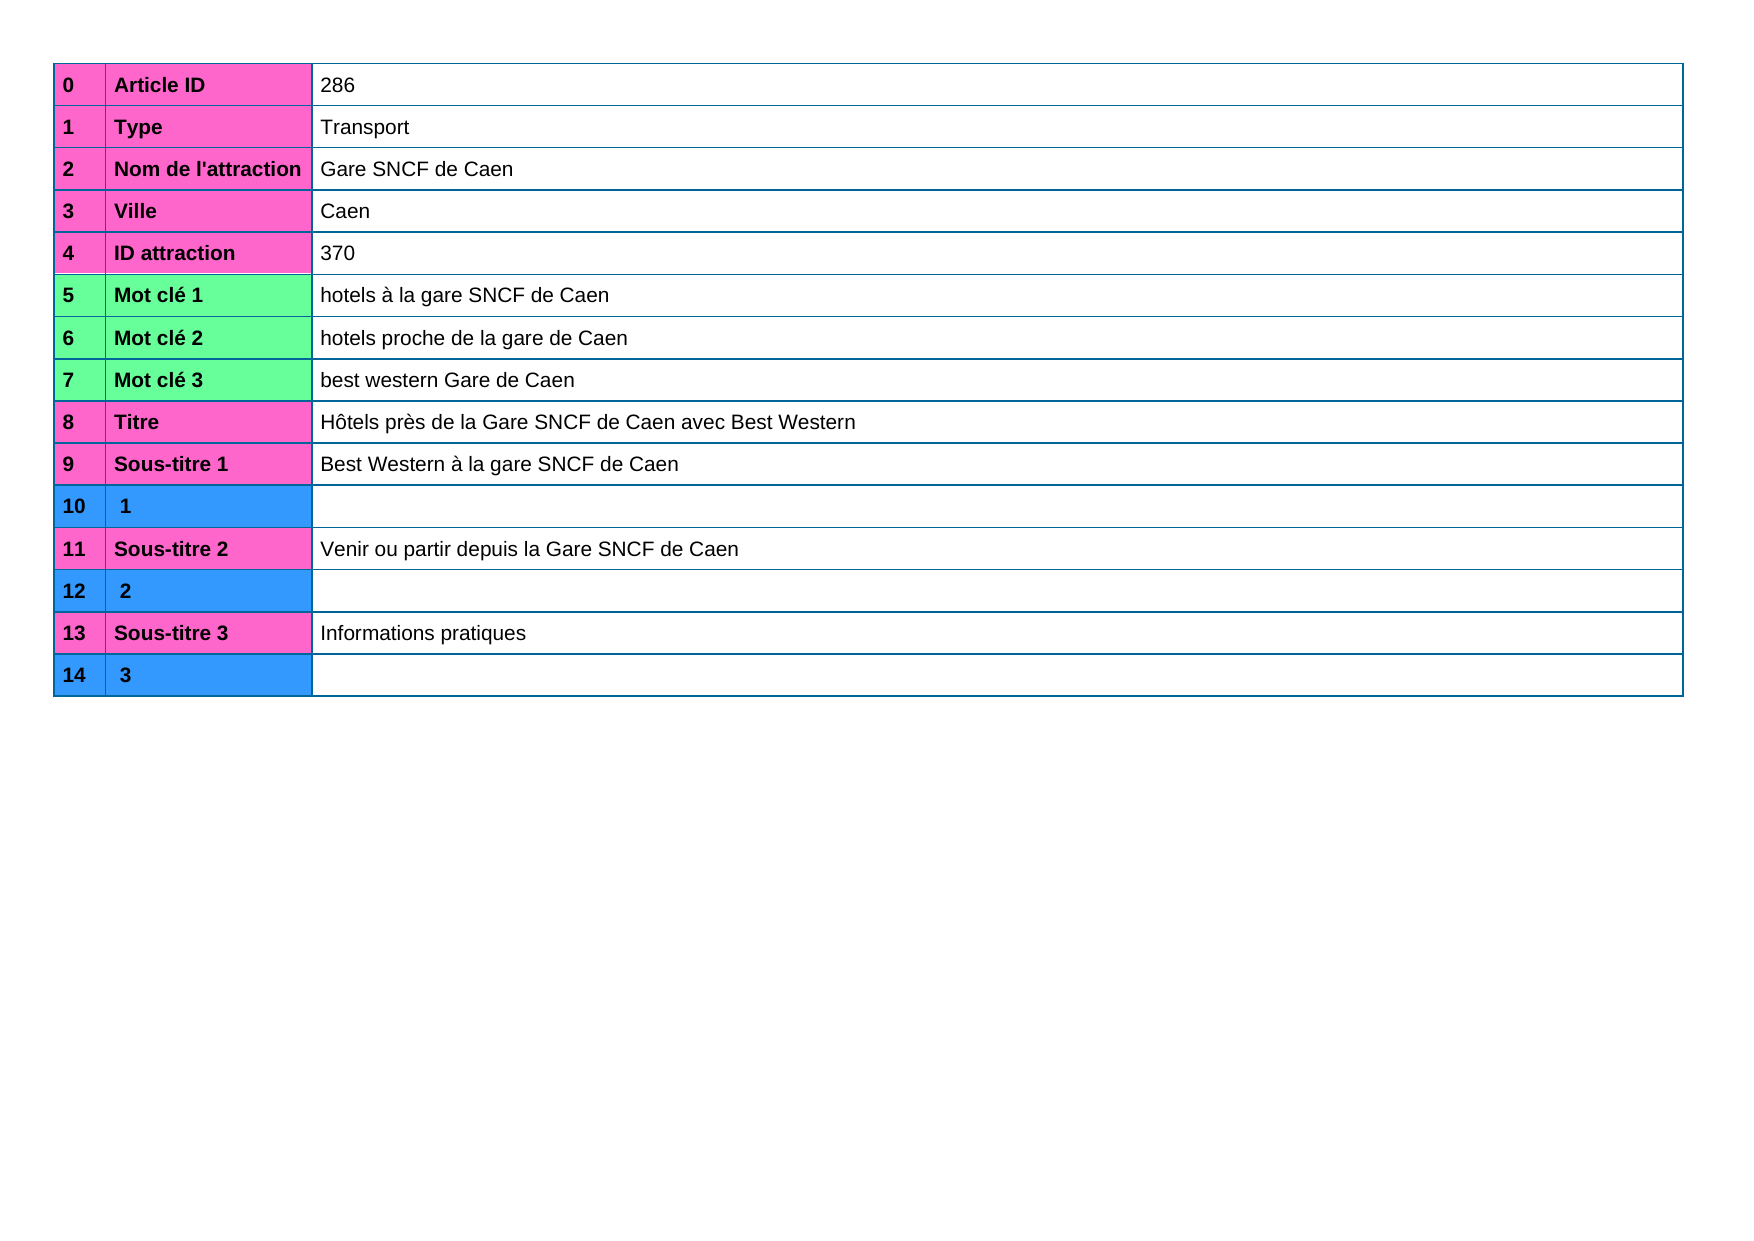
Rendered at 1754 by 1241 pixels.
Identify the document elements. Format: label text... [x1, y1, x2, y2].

table_cell Mot clé 2 [106, 317, 311, 358]
table_cell Mot clé 1 [106, 275, 311, 316]
table_cell Venir ou partir depuis la Gare SNCF de Caen [313, 528, 1682, 569]
table_header 0 [55, 64, 105, 105]
table_cell 13 [55, 613, 105, 653]
table_cell Best Western à la gare SNCF de Caen [313, 444, 1682, 484]
table_cell 6 [55, 317, 105, 358]
table_cell Ville [106, 191, 311, 231]
table_cell 2 [106, 570, 311, 611]
table_cell Gare SNCF de Caen [313, 148, 1682, 189]
table_cell 3 [55, 191, 105, 231]
table_cell 5 [55, 275, 105, 316]
table_cell best western Gare de Caen [313, 360, 1682, 400]
table_cell ID attraction [106, 233, 311, 273]
table_cell Type [106, 106, 311, 147]
table_cell Sous-titre 1 [106, 444, 311, 484]
table_cell 8 [55, 402, 105, 442]
table_cell 3 [106, 655, 311, 695]
table_cell 12 [55, 570, 105, 611]
table_cell [313, 570, 1682, 611]
table_cell 1 [106, 486, 311, 527]
table_header Article ID [106, 64, 311, 105]
table_cell hotels proche de la gare de Caen [313, 317, 1682, 358]
table_cell 370 [313, 233, 1682, 273]
table_cell 4 [55, 233, 105, 273]
table_cell 10 [55, 486, 105, 527]
table_cell Hôtels près de la Gare SNCF de Caen avec Best Western [313, 402, 1682, 442]
table_cell Sous-titre 2 [106, 528, 311, 569]
table_cell Sous-titre 3 [106, 613, 311, 653]
table_cell 1 [55, 106, 105, 147]
table_cell [313, 486, 1682, 527]
table_cell hotels à la gare SNCF de Caen [313, 275, 1682, 316]
table_cell 9 [55, 444, 105, 484]
table_header 286 [313, 64, 1682, 105]
table_cell Caen [313, 191, 1682, 231]
table_cell Mot clé 3 [106, 360, 311, 400]
table_cell Nom de l'attraction [106, 148, 311, 189]
table_cell 2 [55, 148, 105, 189]
table_cell Transport [313, 106, 1682, 147]
table_cell Titre [106, 402, 311, 442]
table_cell [313, 655, 1682, 695]
table_cell Informations pratiques [313, 613, 1682, 653]
table_cell 14 [55, 655, 105, 695]
table_cell 7 [55, 360, 105, 400]
table_cell 11 [55, 528, 105, 569]
